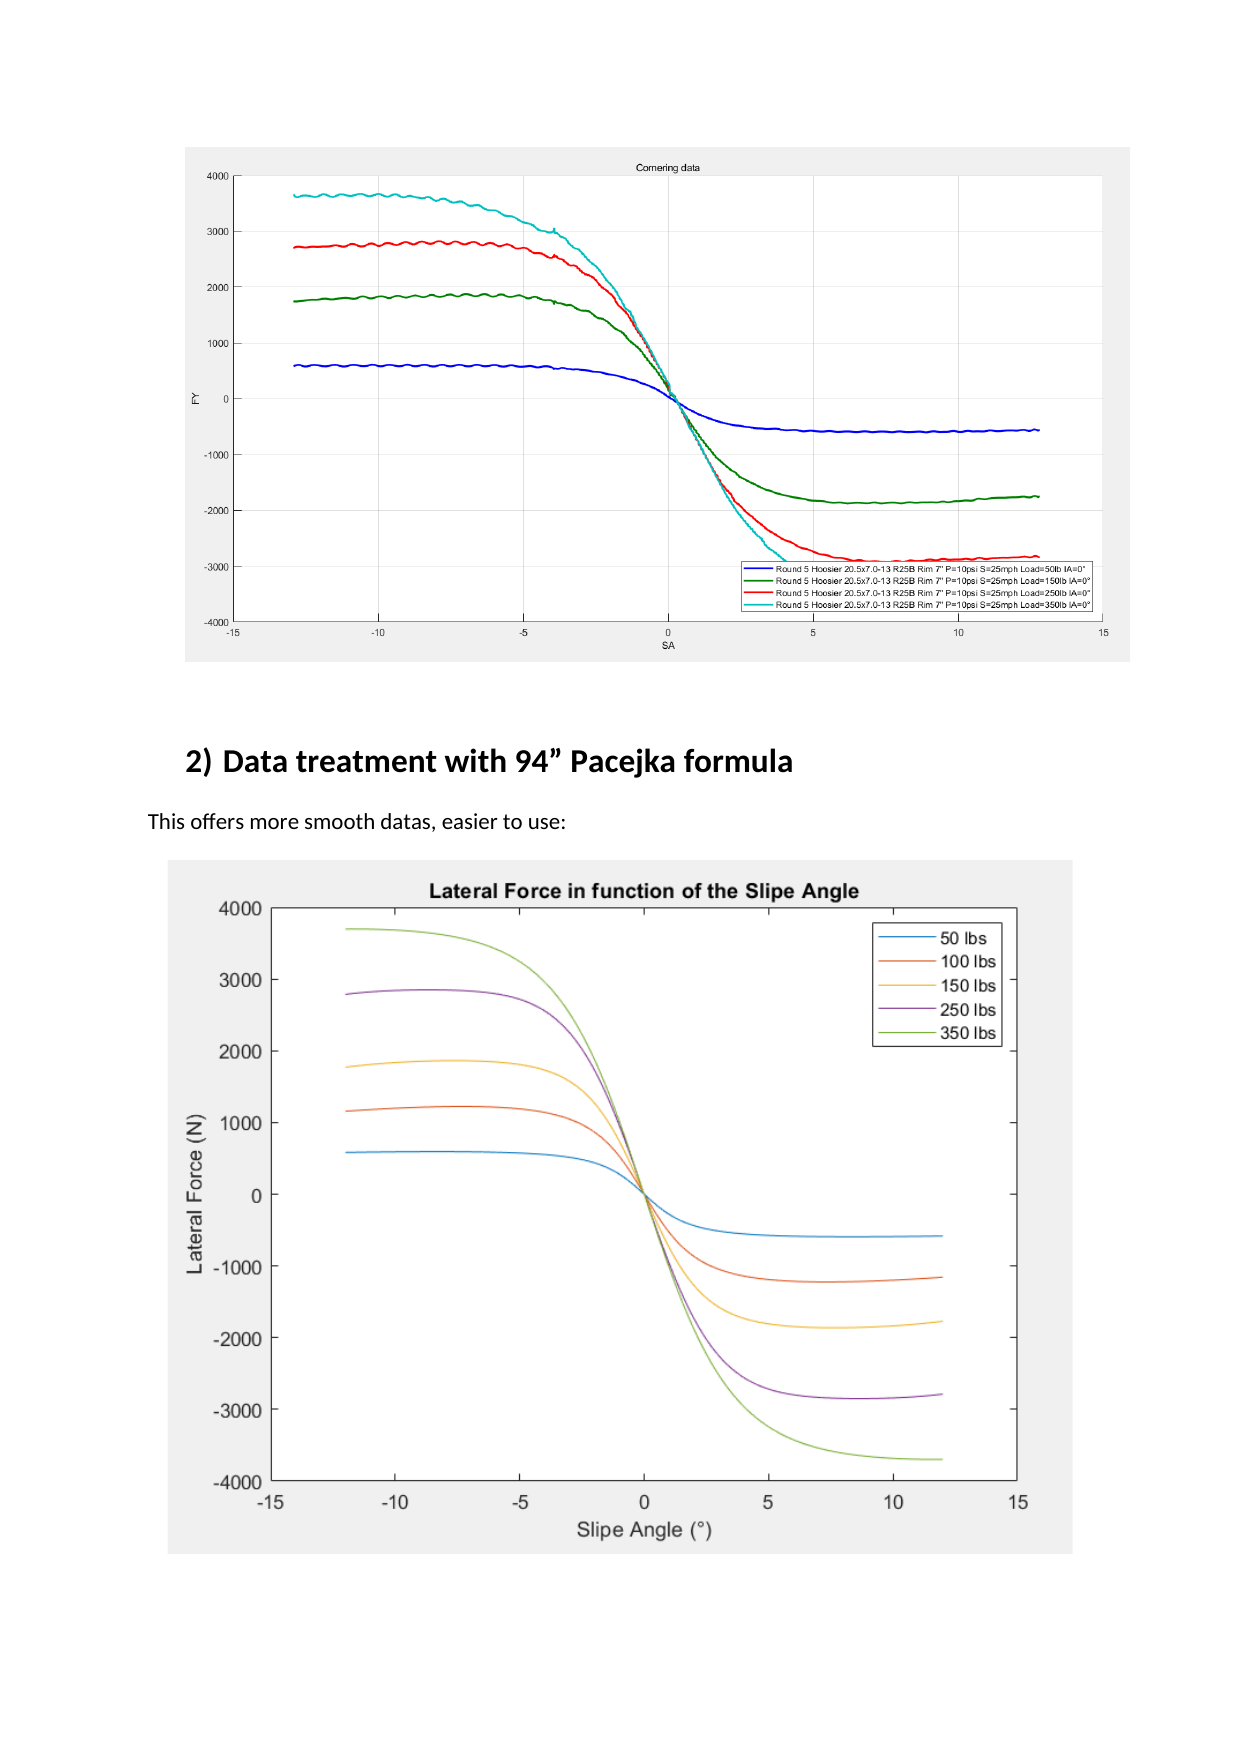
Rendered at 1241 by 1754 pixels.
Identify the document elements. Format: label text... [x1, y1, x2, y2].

picture [185, 147, 1130, 662]
picture [167, 860, 1073, 1554]
text This offers more smooth datas, easier to use: [148, 807, 1093, 835]
list Data treatment with 94” Pacejka formula [185, 740, 1093, 780]
